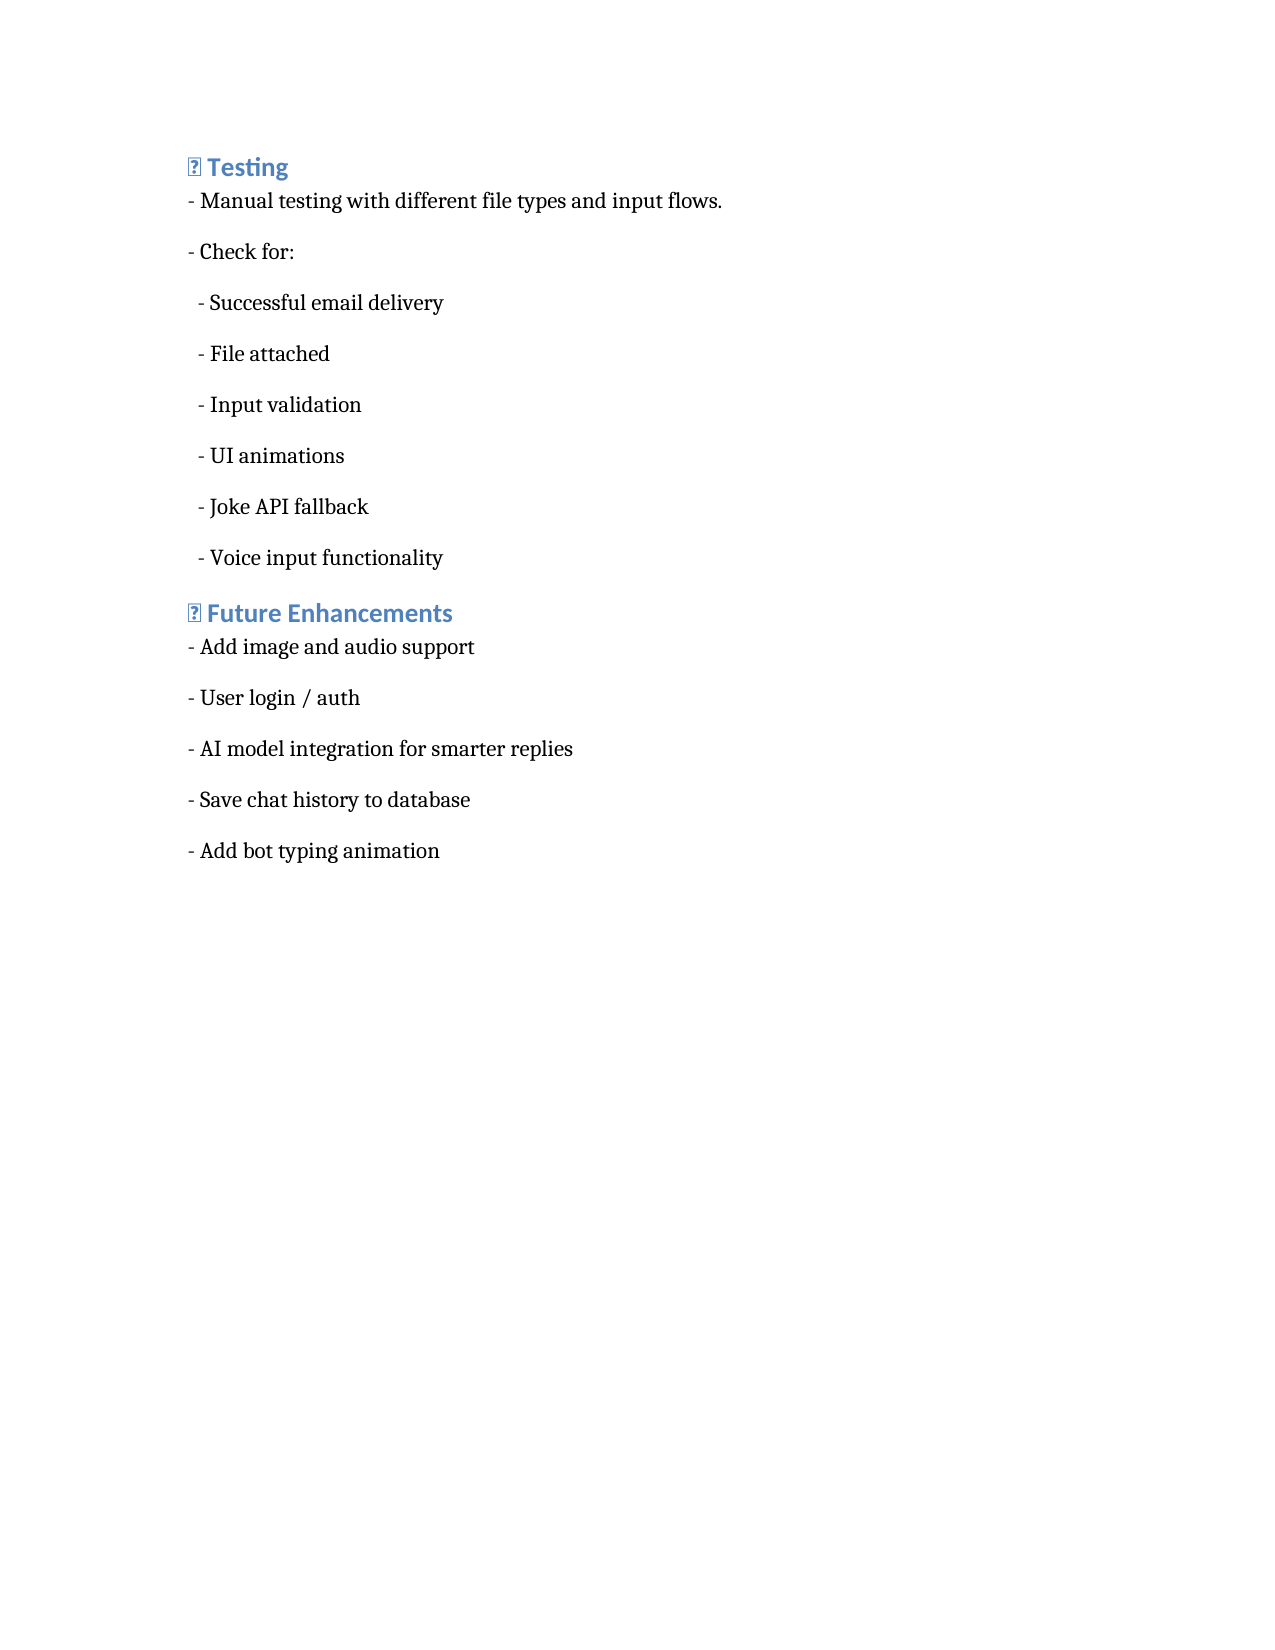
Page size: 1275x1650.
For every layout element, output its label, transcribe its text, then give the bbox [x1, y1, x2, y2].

text - File attached [187, 341, 1087, 367]
subtitle 🚀 Future Enhancements [187, 596, 1087, 629]
text - Manual testing with different file types and input flows. [187, 188, 1087, 214]
text - Joke API fallback [187, 494, 1087, 521]
text - User login / auth [187, 685, 1087, 712]
text - Add bot typing animation [187, 838, 1087, 865]
text - Input validation [187, 392, 1087, 418]
text - Successful email delivery [187, 290, 1087, 316]
text - AI model integration for smarter replies [187, 736, 1087, 763]
subtitle 🧪 Testing [187, 150, 1087, 183]
text - Add image and audio support [187, 634, 1087, 661]
text - Voice input functionality [187, 545, 1087, 572]
text - Save chat history to database [187, 787, 1087, 814]
text - UI animations [187, 443, 1087, 469]
text - Check for: [187, 239, 1087, 265]
